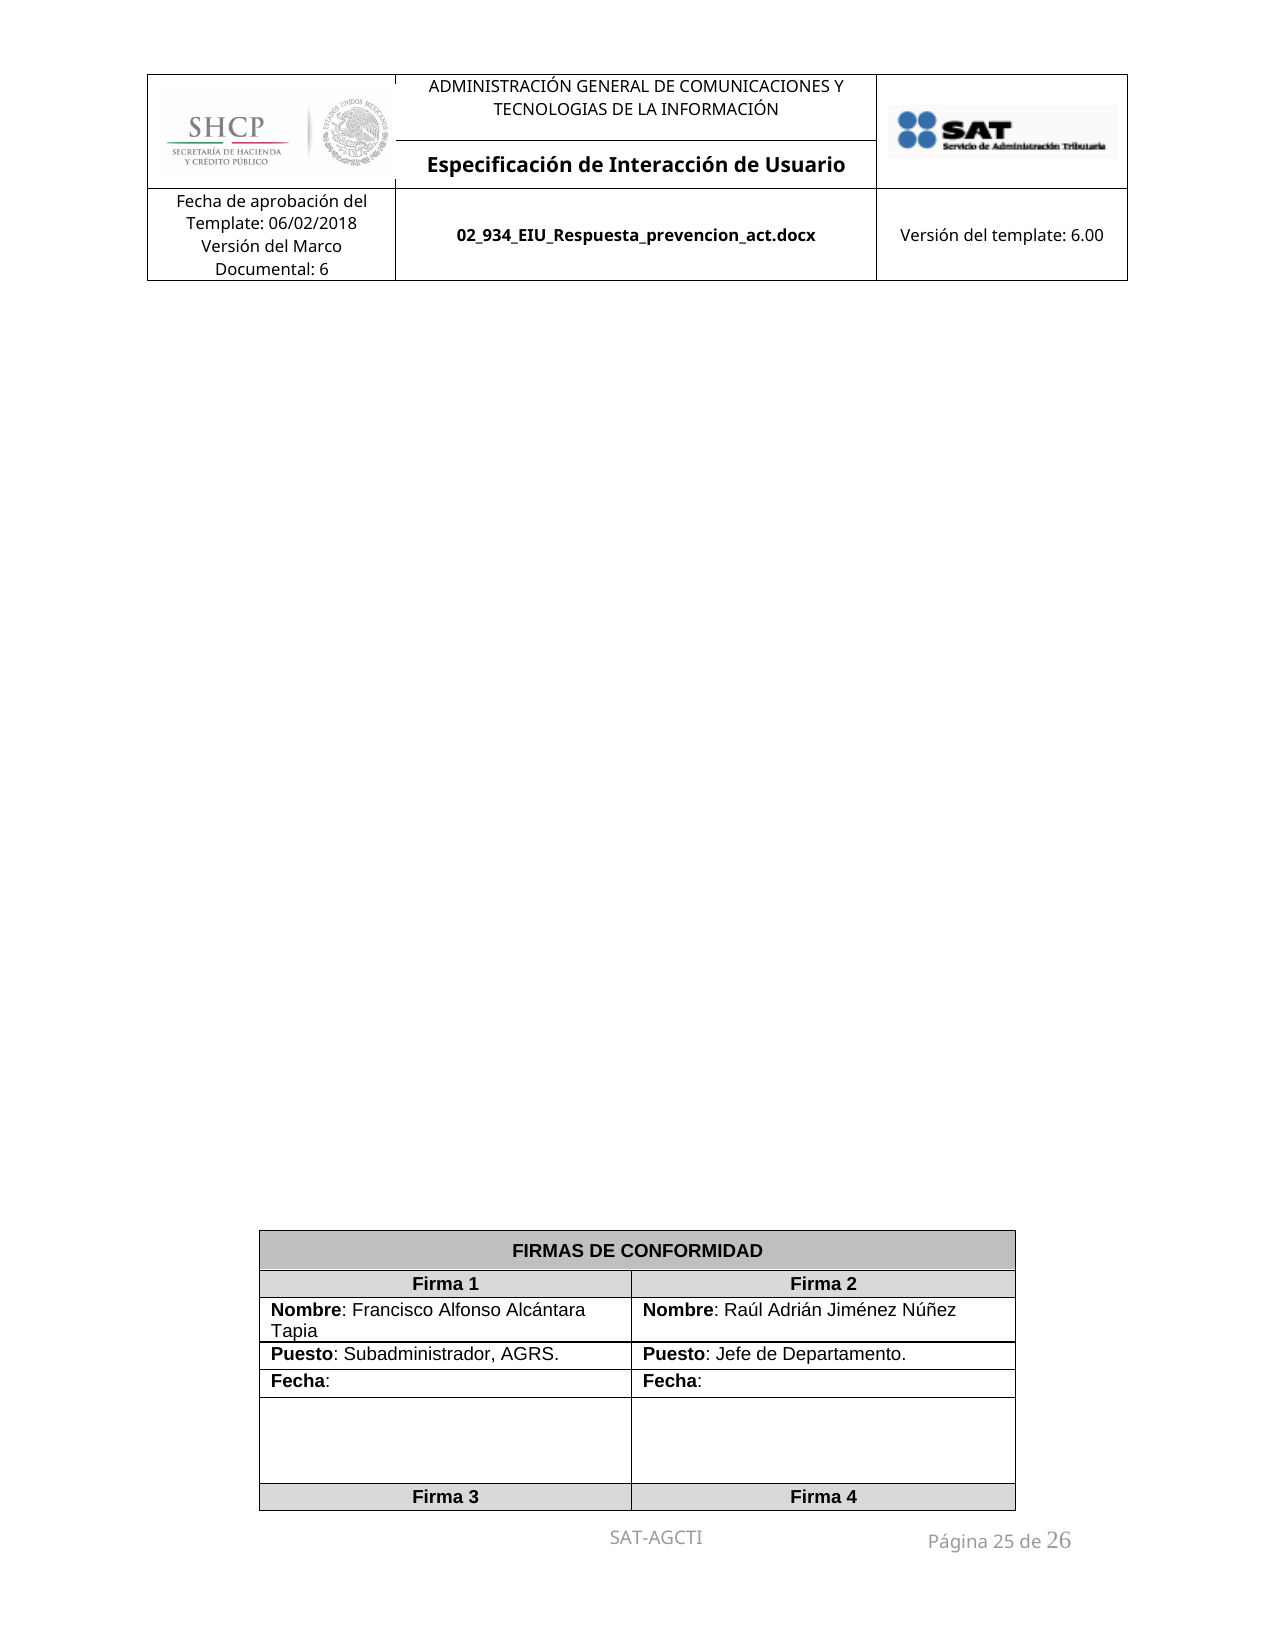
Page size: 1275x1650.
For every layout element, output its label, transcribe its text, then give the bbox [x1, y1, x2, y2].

table_cell Firma 4 [632, 1484, 1015, 1510]
picture [158, 84, 396, 179]
table_cell Firma 3 [260, 1484, 631, 1510]
table_cell Nombre: Raúl Adrián Jiménez Núñez [632, 1298, 1015, 1341]
table_cell [632, 1398, 1015, 1483]
table_cell Firma 2 [632, 1271, 1015, 1297]
table_cell Puesto: Subadministrador, AGRS. [260, 1343, 631, 1369]
table_cell [260, 1398, 631, 1483]
table_cell Fecha: [632, 1370, 1015, 1397]
table_cell Firma 1 [260, 1271, 631, 1297]
table_cell Fecha: [260, 1370, 631, 1397]
table_cell Nombre: Francisco Alfonso Alcántara Tapia [260, 1298, 631, 1341]
table_cell Puesto: Jefe de Departamento. [632, 1343, 1015, 1369]
picture [887, 105, 1118, 159]
table_header FIRMAS DE CONFORMIDAD [260, 1231, 1015, 1269]
